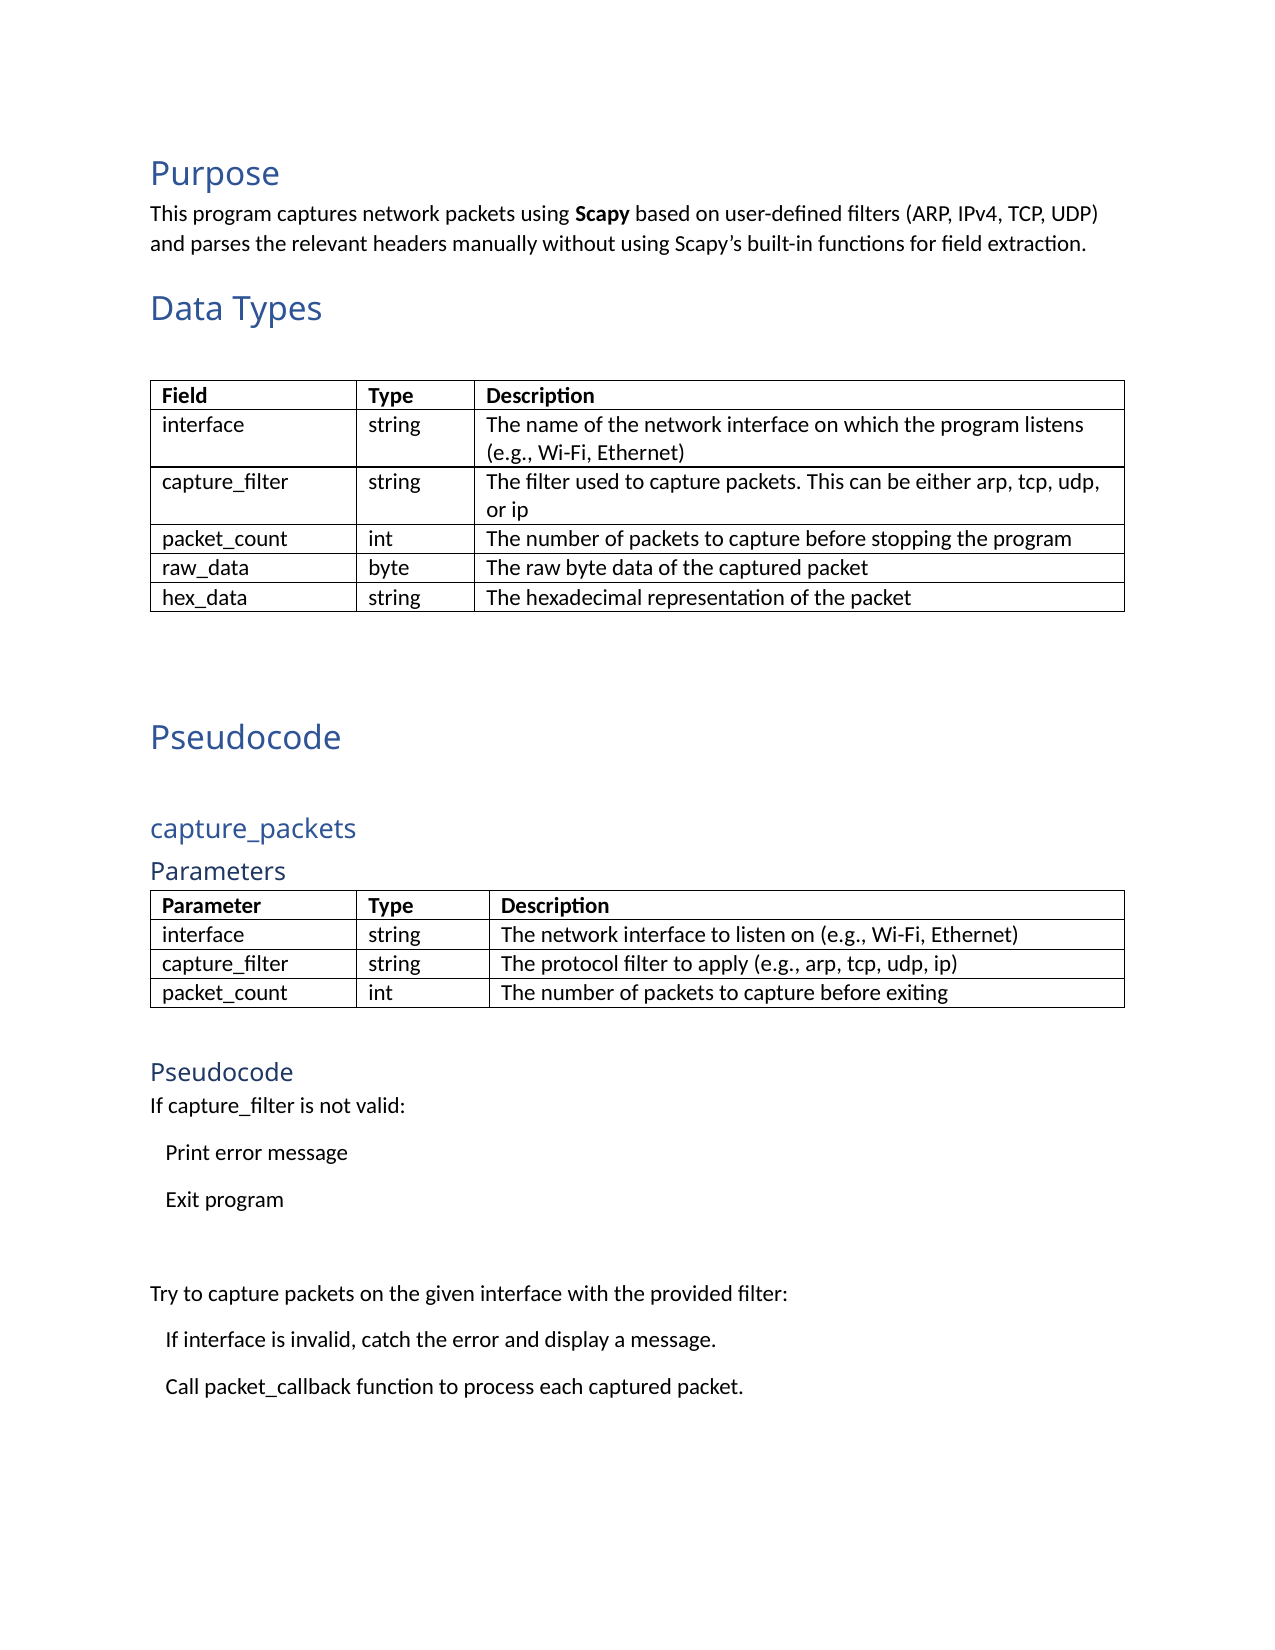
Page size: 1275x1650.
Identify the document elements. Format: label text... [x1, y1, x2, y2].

table_cell interface [151, 920, 356, 948]
table_cell The number of packets to capture before exiting [490, 979, 1124, 1007]
text If interface is invalid, catch the error and display a message. [150, 1326, 1125, 1354]
subtitle Parameters [150, 853, 1125, 888]
table_cell string [357, 920, 489, 948]
table_cell The raw byte data of the captured packet [475, 554, 1124, 582]
table_header Description [475, 381, 1124, 409]
subtitle Pseudocode [150, 1054, 1125, 1088]
table_cell The number of packets to capture before stopping the program [475, 525, 1124, 552]
table_header Parameter [151, 891, 356, 919]
table_cell raw_data [151, 554, 356, 582]
subtitle Data Types [150, 284, 1125, 330]
table_cell int [357, 525, 474, 552]
table_header Type [357, 381, 474, 409]
table_cell packet_count [151, 525, 356, 552]
table_cell capture_filter [151, 468, 356, 523]
text Print error message [150, 1138, 1125, 1166]
text Exit program [150, 1185, 1125, 1213]
table_cell string [357, 583, 474, 611]
table_cell byte [357, 554, 474, 582]
table_header Type [357, 891, 489, 919]
text This program captures network packets using Scapy based on user-defined filters (ARP, IPv4, TCP, UDP) and parses the relevant headers manually without using Scapy’s built-in functions for field extraction. [150, 199, 1125, 257]
table_cell The hexadecimal representation of the packet [475, 583, 1124, 611]
table_cell The name of the network interface on which the program listens (e.g., Wi-Fi, Ethernet) [475, 410, 1124, 466]
table_cell The network interface to listen on (e.g., Wi-Fi, Ethernet) [490, 920, 1124, 948]
table_header Description [490, 891, 1124, 919]
table_cell int [357, 979, 489, 1007]
text Call packet_callback function to process each captured packet. [150, 1372, 1125, 1401]
subtitle Purpose [150, 150, 1125, 195]
table_cell The protocol filter to apply (e.g., arp, tcp, udp, ip) [490, 950, 1124, 977]
table_cell interface [151, 410, 356, 466]
text If capture_filter is not valid: [150, 1091, 1125, 1119]
text Try to capture packets on the given interface with the provided filter: [150, 1279, 1125, 1307]
table_cell string [357, 468, 474, 523]
subtitle Pseudocode [150, 714, 1125, 759]
table_header Field [151, 381, 356, 409]
table_cell The filter used to capture packets. This can be either arp, tcp, udp, or ip [475, 468, 1124, 523]
table_cell packet_count [151, 979, 356, 1007]
subtitle capture_packets [150, 809, 1125, 846]
table_cell string [357, 950, 489, 977]
table_cell string [357, 410, 474, 466]
table_cell hex_data [151, 583, 356, 611]
table_cell capture_filter [151, 950, 356, 977]
